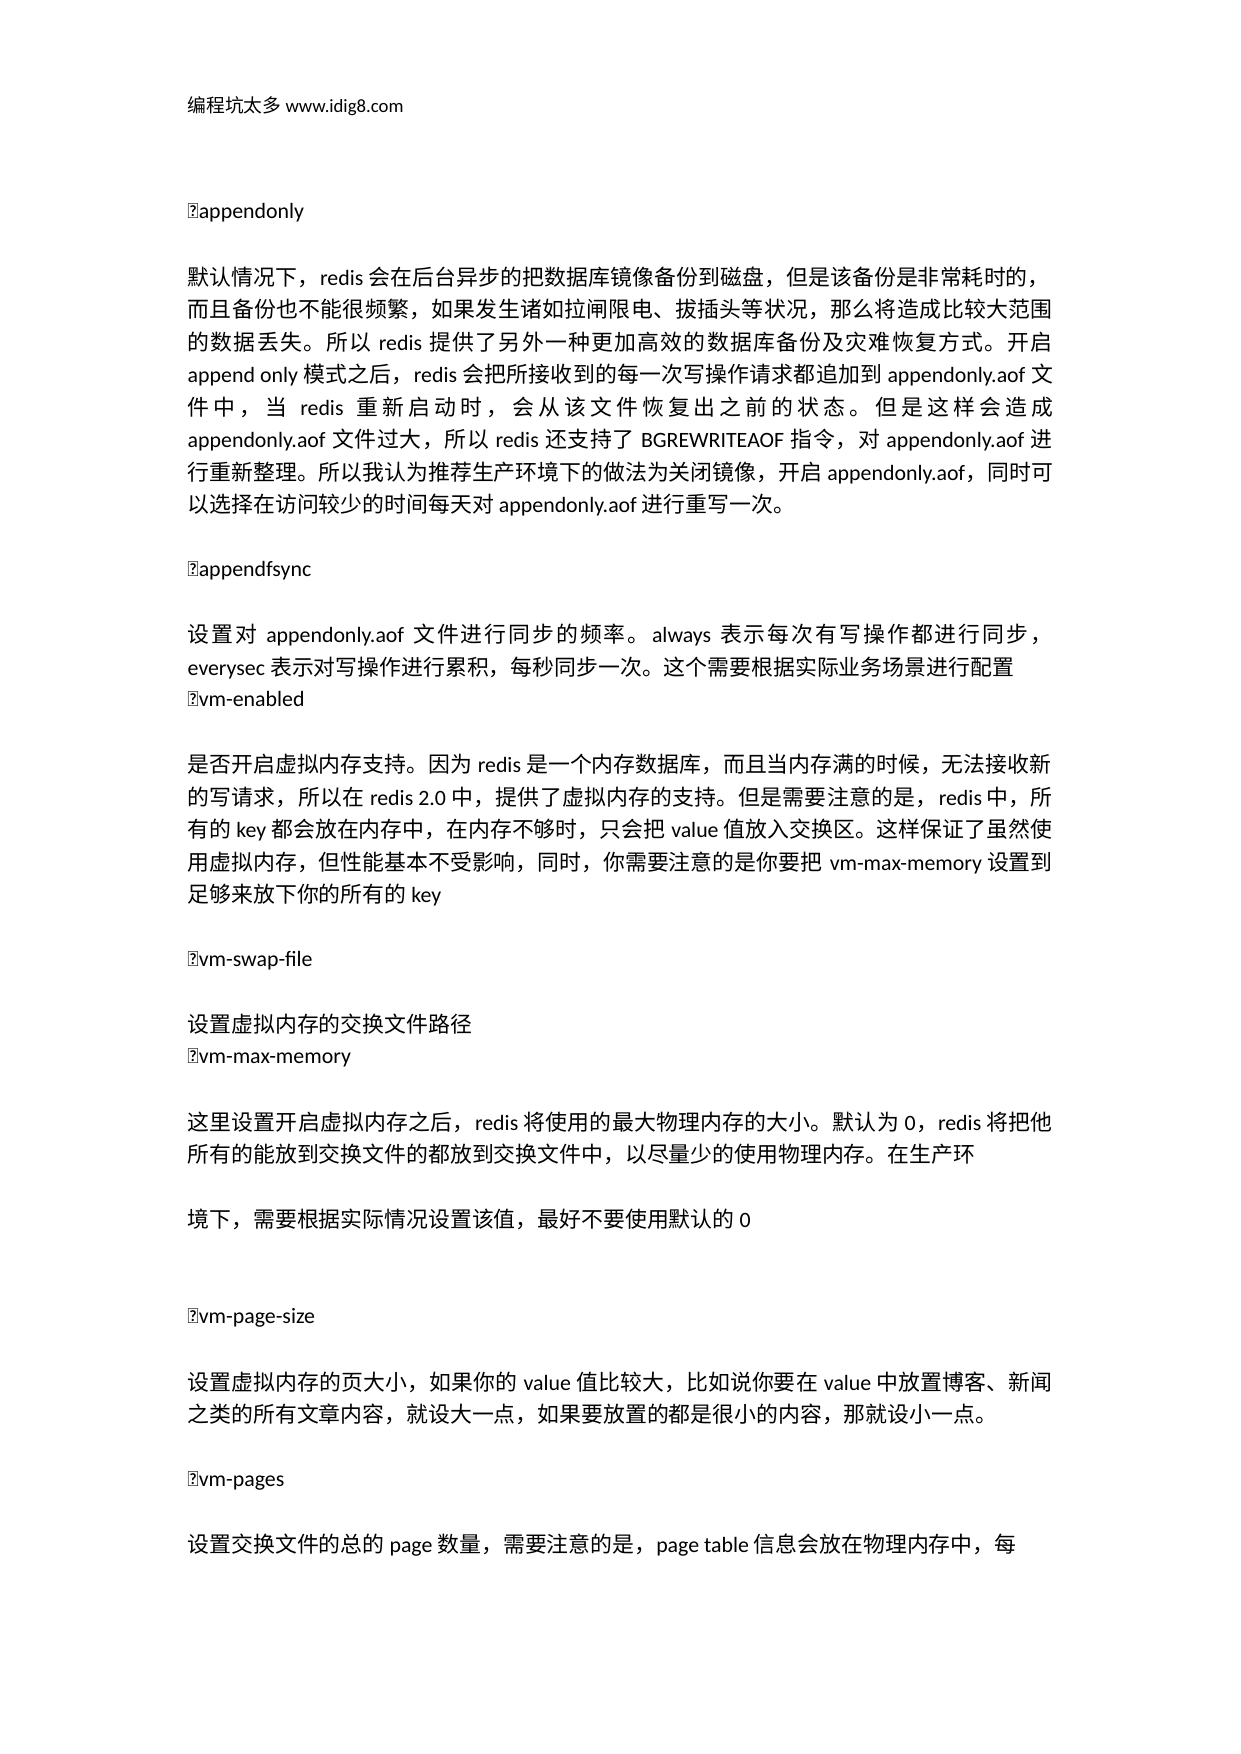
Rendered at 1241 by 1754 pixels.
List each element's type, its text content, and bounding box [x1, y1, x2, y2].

text 是否开启虚拟内存支持。因为 redis 是一个内存数据库，而且当内存满的时候，无法接收新的写请求，所以在 redis 2.0 中，提供了虚拟内存的支持。但是需要注意的是，redis中，所有的 key 都会放在内存中，在内存不够时，只会把 value 值放入交换区。这样保证了虽然使用虚拟内存，但性能基本不受影响，同时，你需要注意的是你要把 vm-max-memory 设置到足够来放下你的所有的 key [187, 747, 1053, 909]
text appendfsync [187, 552, 1053, 584]
text 默认情况下，redis 会在后台异步的把数据库镜像备份到磁盘，但是该备份是非常耗时的，而且备份也不能很频繁，如果发生诸如拉闸限电、拔插头等状况，那么将造成比较大范围的数据丢失。所以 redis 提供了另外一种更加高效的数据库备份及灾难恢复方式。开启 append only 模式之后，redis 会把所接收到的每一次写操作请求都追加到 appendonly.aof 文件中，当 redis 重新启动时，会从该文件恢复出之前的状态。但是这样会造成 appendonly.aof 文件过大，所以 redis 还支持了 BGREWRITEAOF 指令，对 appendonly.aof 进行重新整理。所以我认为推荐生产环境下的做法为关闭镜像，开启appendonly.aof，同时可以选择在访问较少的时间每天对 appendonly.aof 进行重写一次。 [187, 259, 1053, 519]
text vm-pages [187, 1462, 1053, 1494]
text 设置交换文件的总的 page 数量，需要注意的是，page table 信息会放在物理内存中，每 [187, 1527, 1053, 1559]
text 设置虚拟内存的页大小，如果你的 value 值比较大，比如说你要在 value 中放置博客、新闻之类的所有文章内容，就设大一点，如果要放置的都是很小的内容，那就设小一点。 [187, 1364, 1053, 1429]
text vm-page-size [187, 1299, 1053, 1332]
text 设置对 appendonly.aof 文件进行同步的频率。always 表示每次有写操作都进行同步， everysec 表示对写操作进行累积，每秒同步一次。这个需要根据实际业务场景进行配置 [187, 617, 1053, 682]
text 设置虚拟内存的交换文件路径 [187, 1007, 1053, 1039]
text vm-enabled [187, 682, 1053, 714]
text appendonly [187, 194, 1053, 227]
text vm-max-memory [187, 1039, 1053, 1072]
text 这里设置开启虚拟内存之后，redis 将使用的最大物理内存的大小。默认为 0，redis 将把他所有的能放到交换文件的都放到交换文件中，以尽量少的使用物理内存。在生产环 [187, 1104, 1053, 1169]
text 境下，需要根据实际情况设置该值，最好不要使用默认的 0 [187, 1202, 1053, 1234]
text vm-swap-file [187, 942, 1053, 974]
